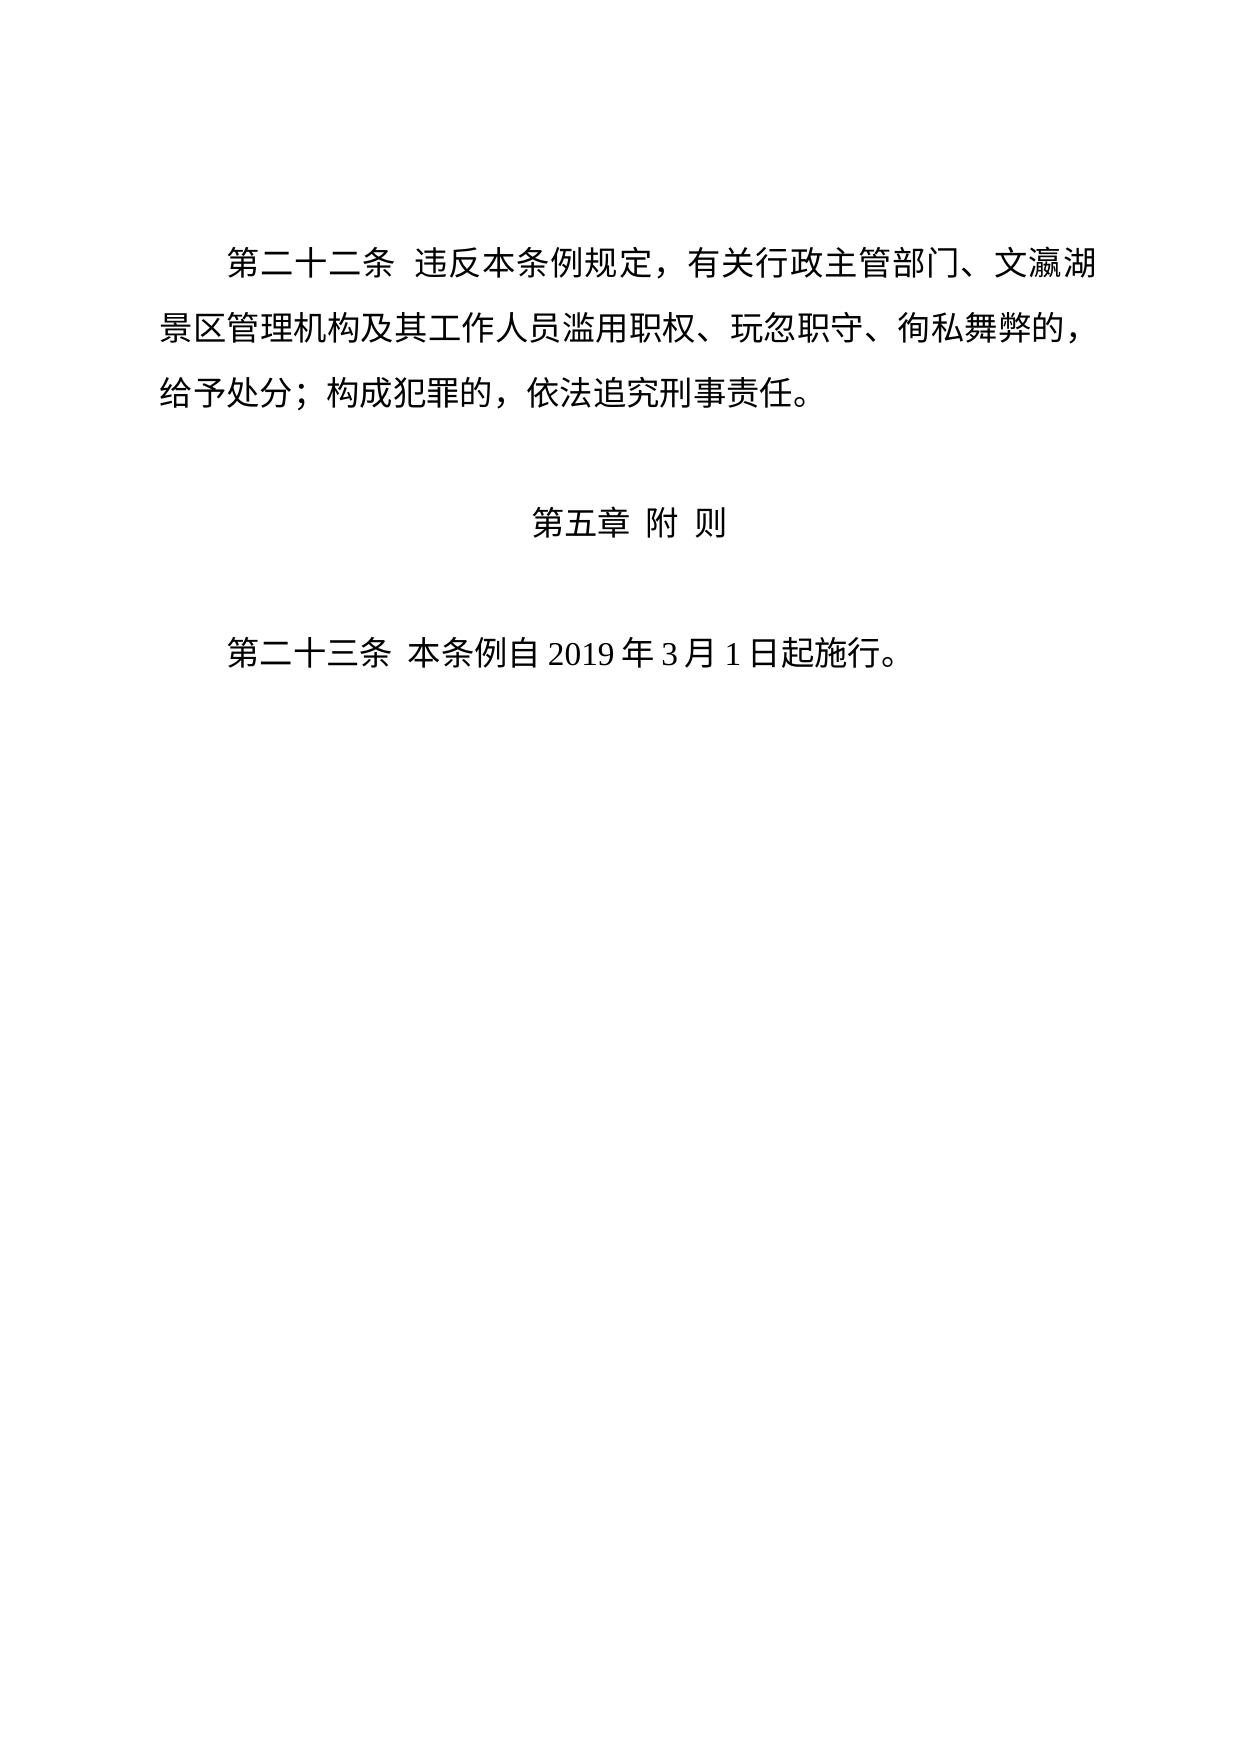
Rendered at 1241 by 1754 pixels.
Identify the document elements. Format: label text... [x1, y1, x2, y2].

text 第二十二条 违反本条例规定，有关行政主管部门、文瀛湖景区管理机构及其工作人员滥用职权、玩忽职守、徇私舞弊的，给予处分；构成犯罪的，依法追究刑事责任。 [159, 229, 1098, 424]
text 第二十三条 本条例自2019年3月1日起施行。 [159, 619, 1098, 684]
text 第五章 附 则 [159, 489, 1098, 554]
